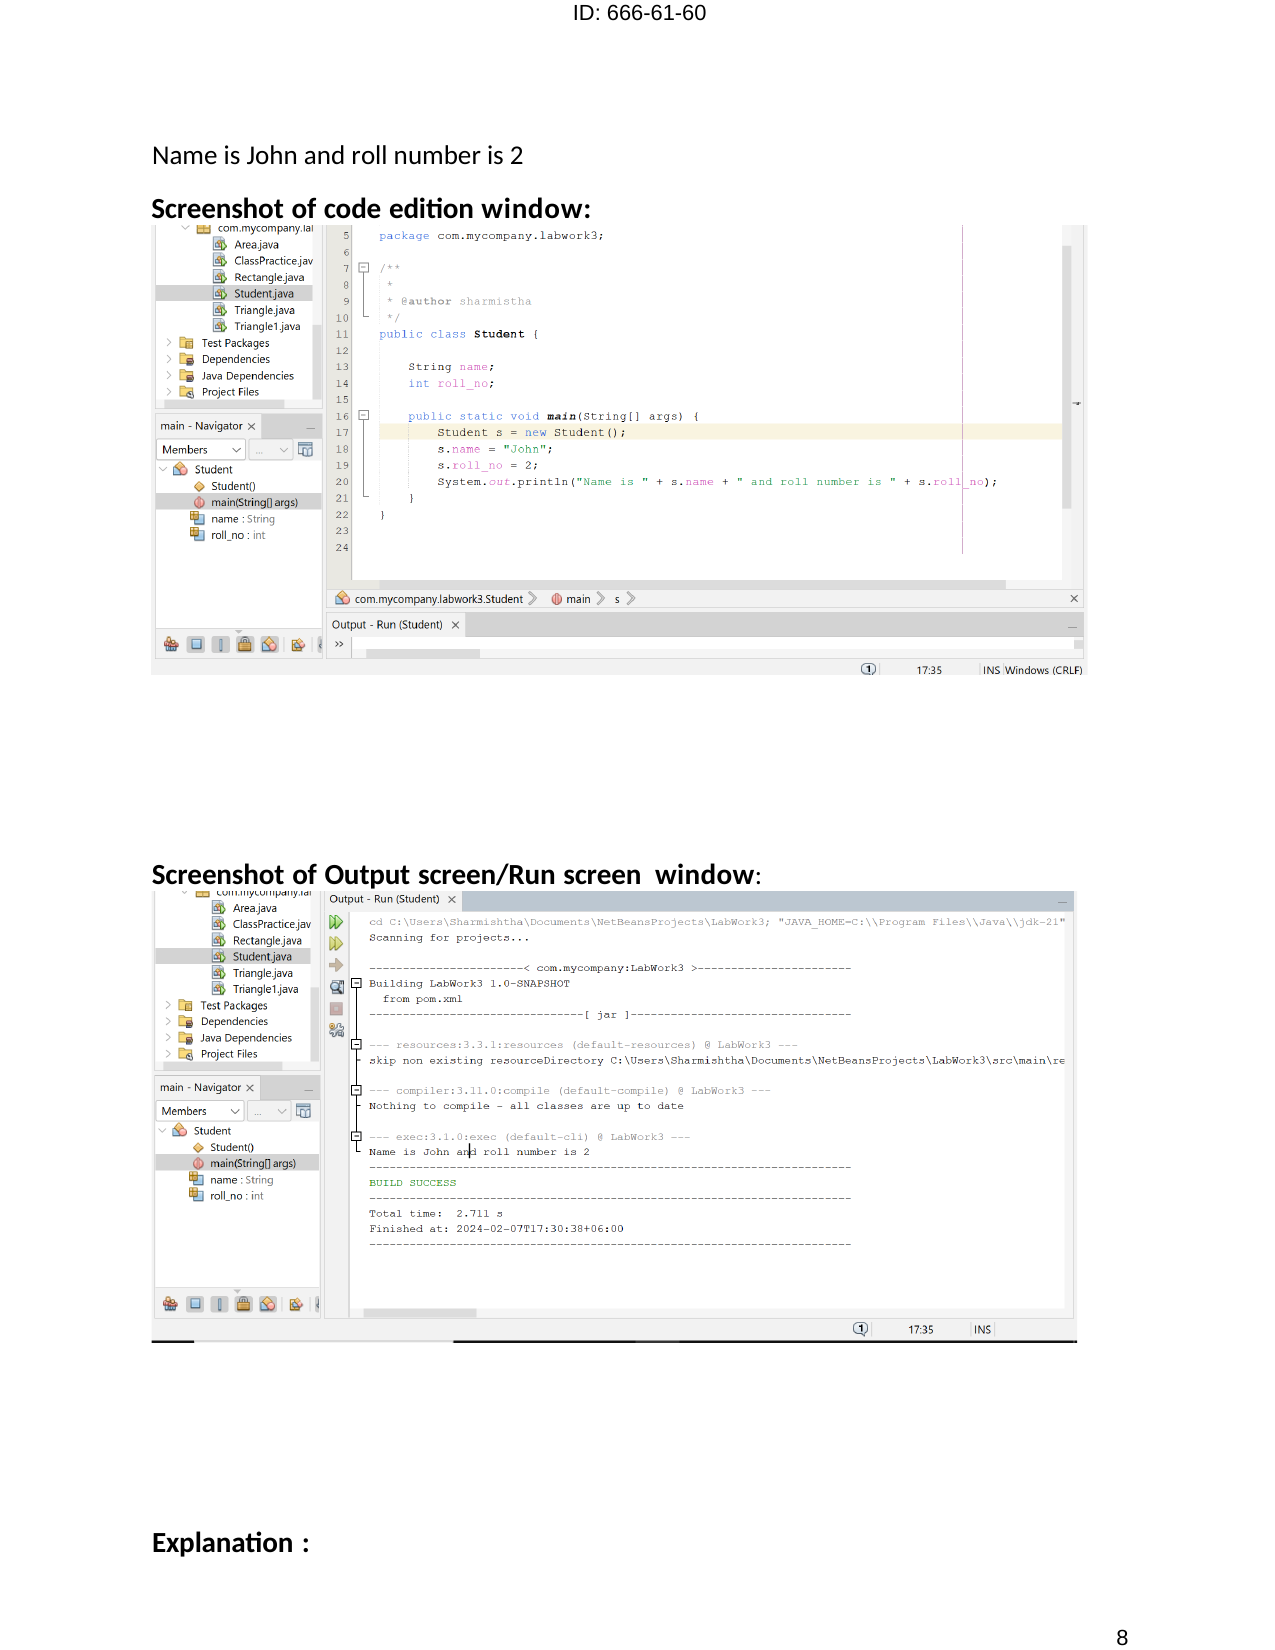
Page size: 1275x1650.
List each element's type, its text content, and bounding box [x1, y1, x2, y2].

picture [151, 891, 1078, 1343]
picture [151, 225, 1088, 675]
text Explanation : [152, 1527, 1128, 1559]
text Screenshot of Output screen/Run screen window: [152, 858, 1128, 891]
text Name is John and roll number is 2 [152, 140, 1128, 171]
text Screenshot of code edition window: [151, 192, 1128, 225]
